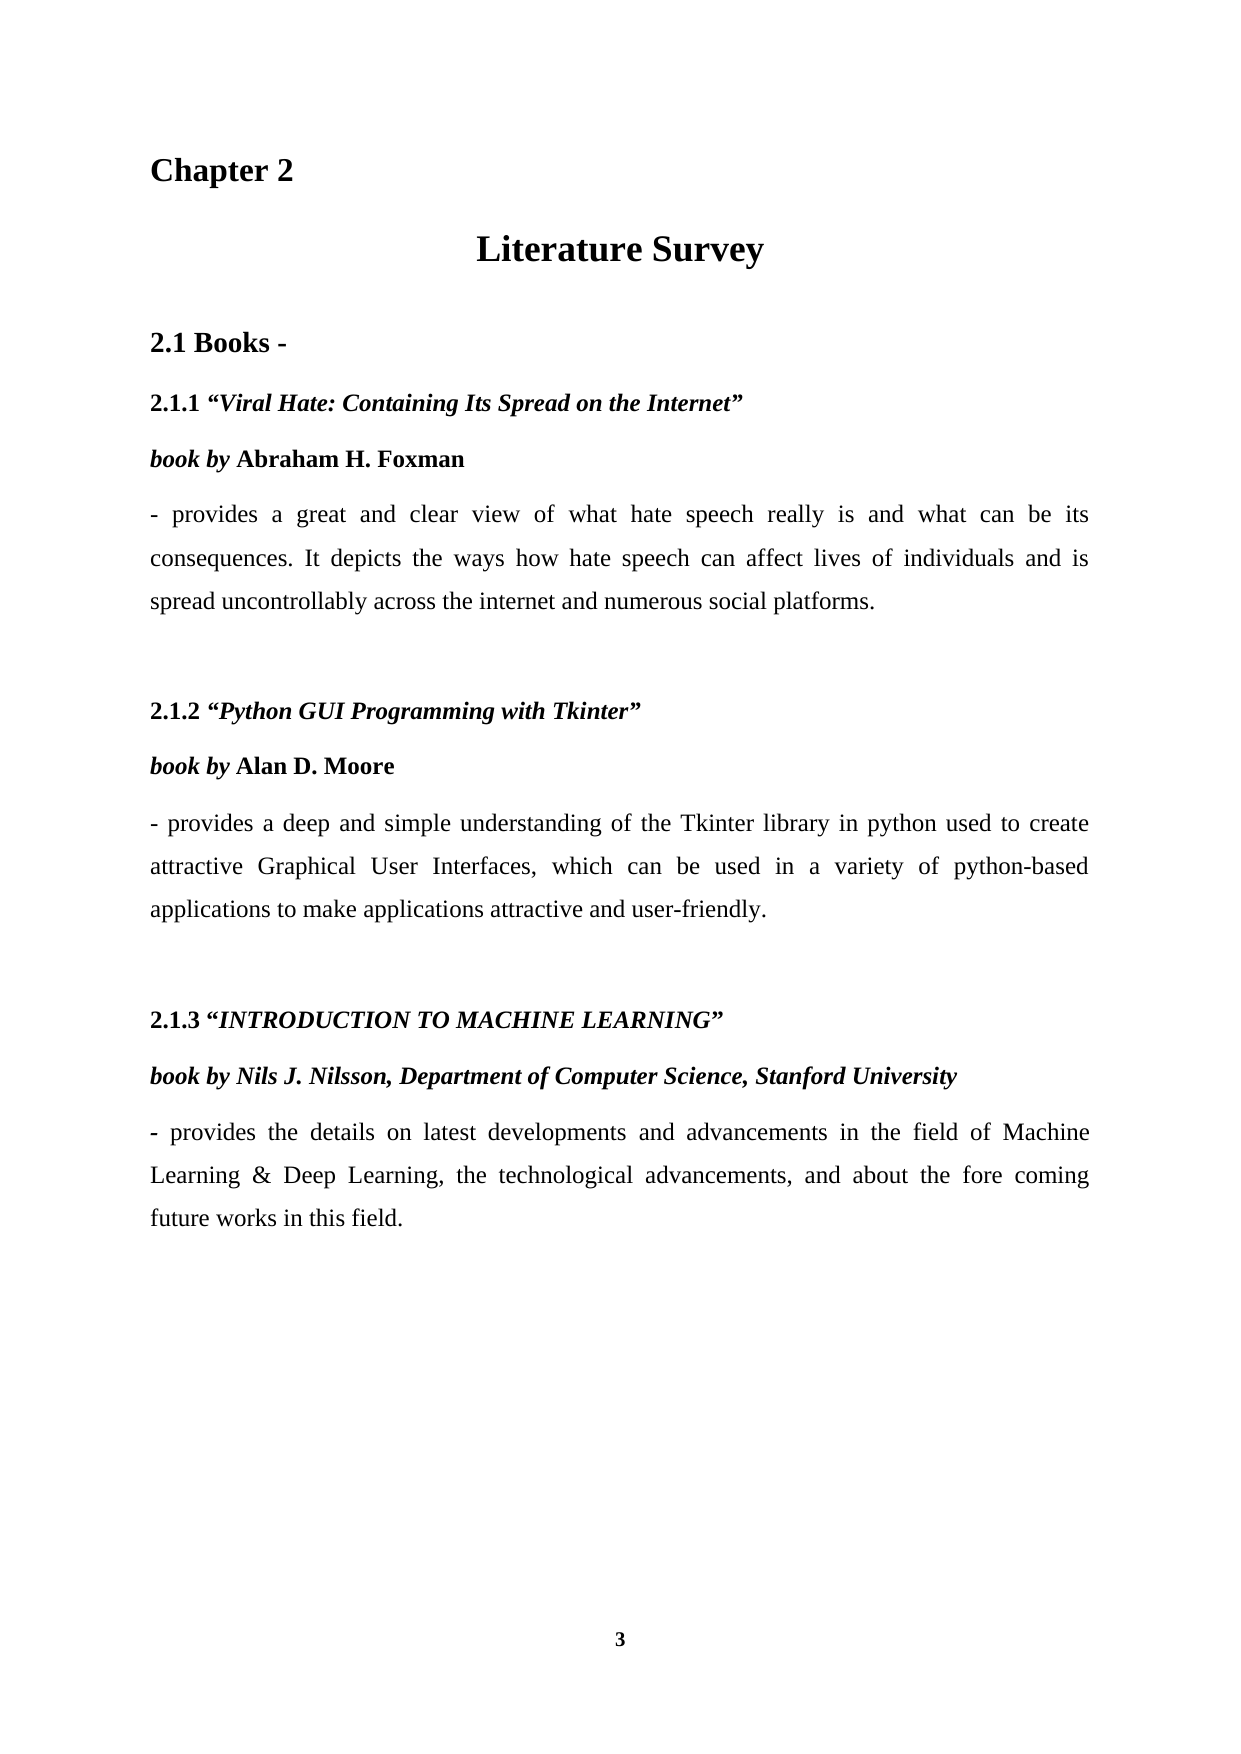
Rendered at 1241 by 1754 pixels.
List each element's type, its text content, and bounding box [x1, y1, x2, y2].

text 2.1 Books - [150, 325, 1090, 359]
text - provides the details on latest developments and advancements in the field of Machine Learning & Deep Learning, the technological advancements, and about the fore coming future works in this field. [150, 1117, 1090, 1232]
text - provides a great and clear view of what hate speech really is and what can be its consequences. It depicts the ways how hate speech can affect lives of individuals and is spread uncontrollably across the internet and numerous social platforms. [150, 499, 1090, 614]
text book by Nils J. Nilsson, Department of Computer Science, Stanford University [150, 1061, 1090, 1090]
text 2.1.3 “INTRODUCTION TO MACHINE LEARNING” [150, 1005, 1090, 1034]
text - provides a deep and simple understanding of the Tkinter library in python used to create attractive Graphical User Interfaces, which can be used in a variety of python-based applications to make applications attractive and user-friendly. [150, 808, 1090, 923]
text Literature Survey [150, 227, 1090, 270]
text 2.1.1 “Viral Hate: Containing Its Spread on the Internet” [150, 388, 1090, 417]
text 2.1.2 “Python GUI Programming with Tkinter” [150, 696, 1090, 724]
text book by Abraham H. Foxman [150, 444, 1090, 473]
text book by Alan D. Moore [150, 751, 1090, 780]
text Chapter 2 [150, 150, 1090, 188]
